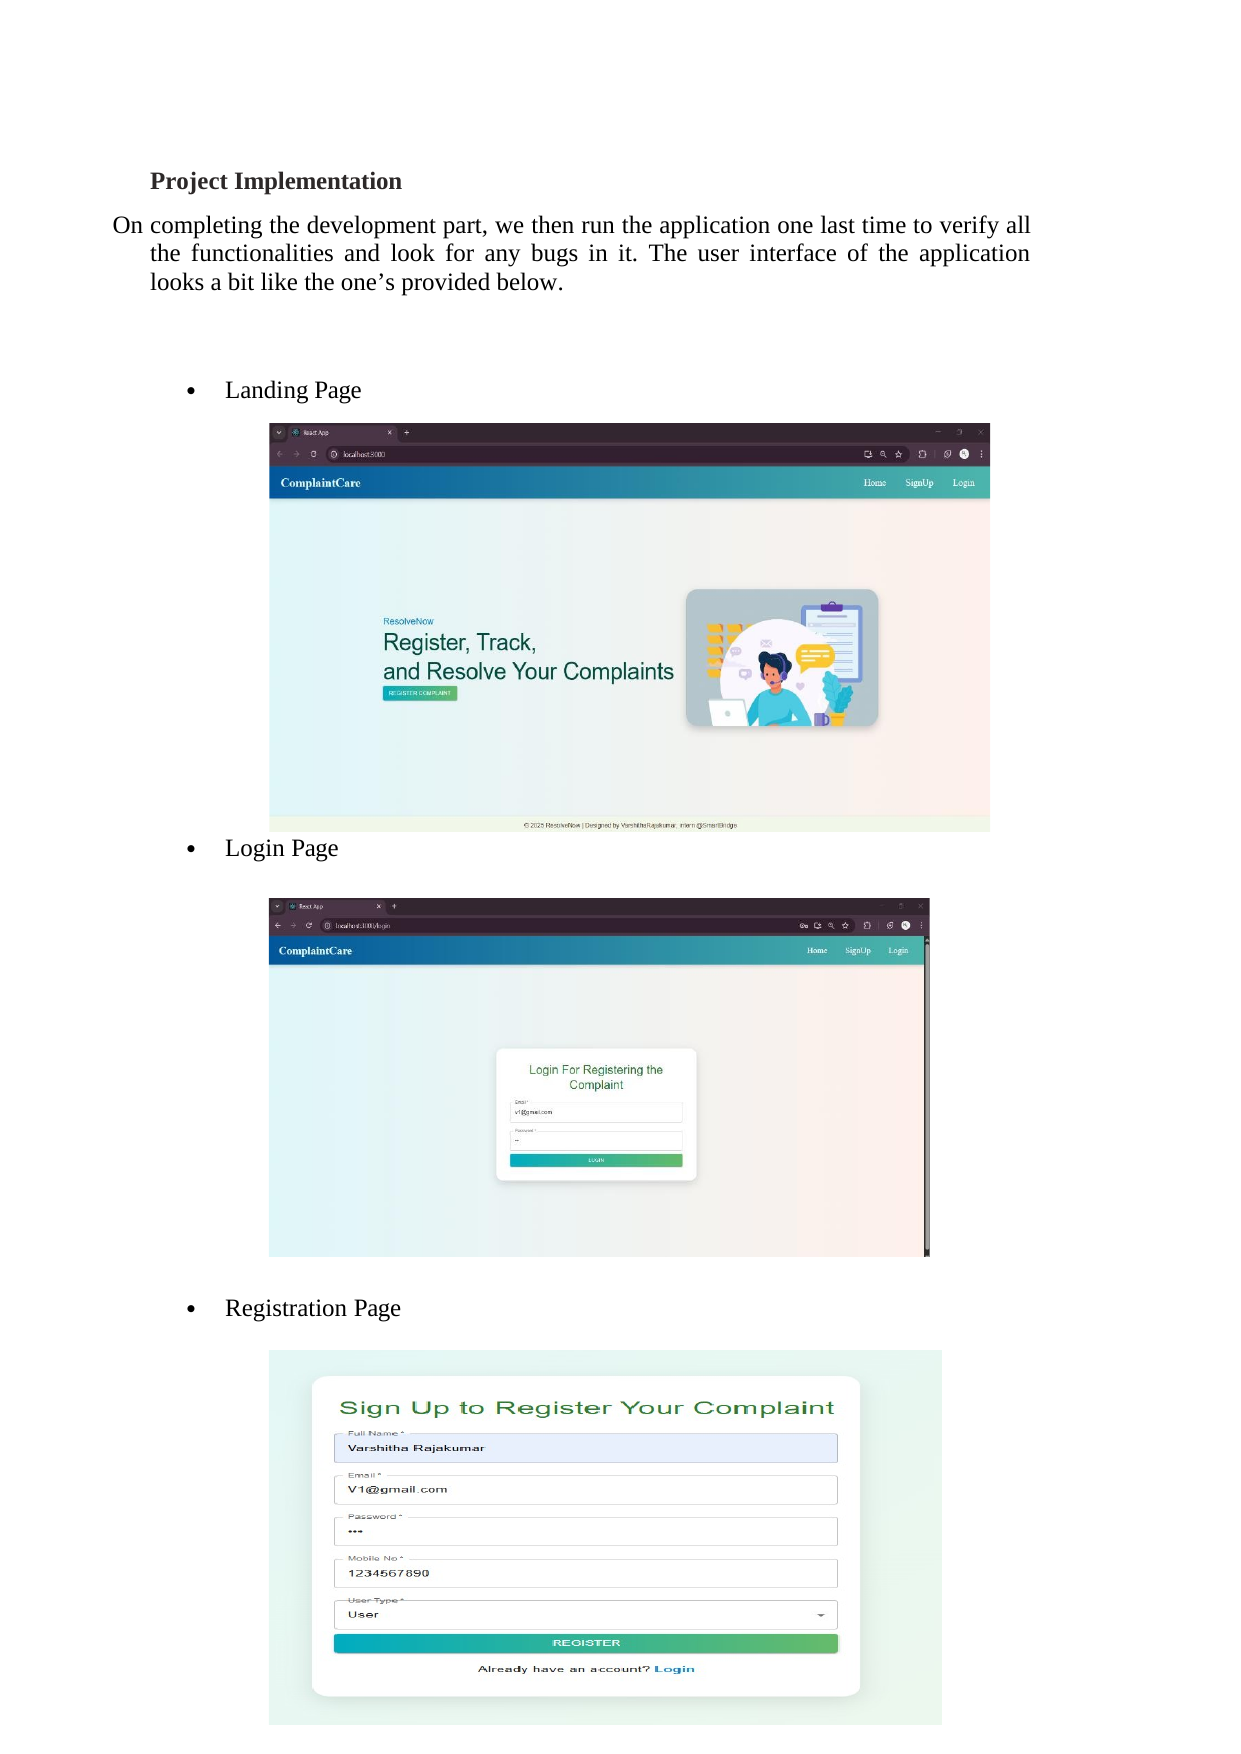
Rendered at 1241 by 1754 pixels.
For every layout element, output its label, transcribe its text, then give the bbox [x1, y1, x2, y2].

picture [268, 898, 930, 1257]
list Registration Page [187, 1293, 1093, 1321]
list Landing Page [187, 375, 1093, 403]
text Project Implementation [150, 166, 1093, 195]
picture [268, 1350, 942, 1725]
list Login Page [187, 423, 1093, 862]
text On completing the development part, we then run the application one last time to verify all the functionalities and look for any bugs in it. The user interface of the application looks a bit like the one’s provided below. [112, 210, 1032, 296]
